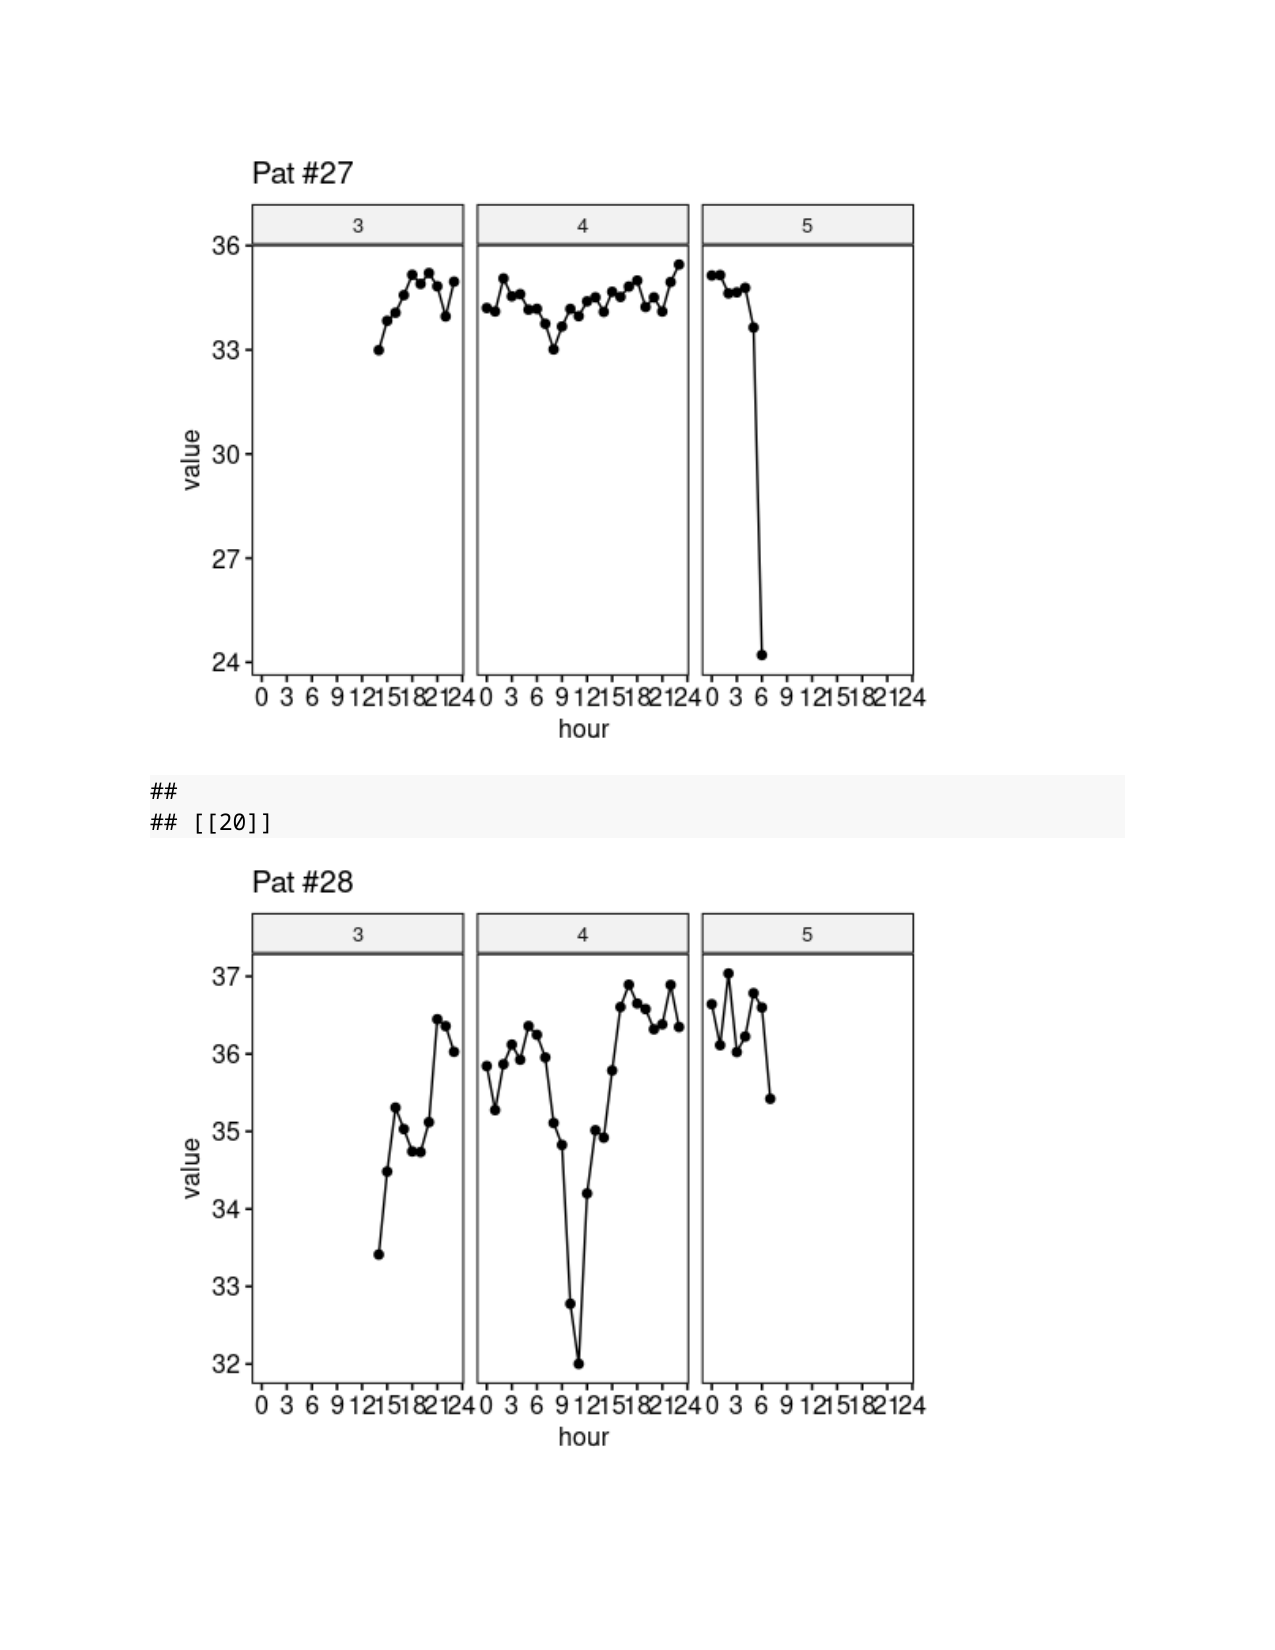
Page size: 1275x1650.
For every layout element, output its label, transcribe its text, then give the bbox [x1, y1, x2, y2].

picture [168, 150, 927, 757]
text ## ## [[20]] [150, 775, 1125, 838]
picture [168, 858, 927, 1465]
